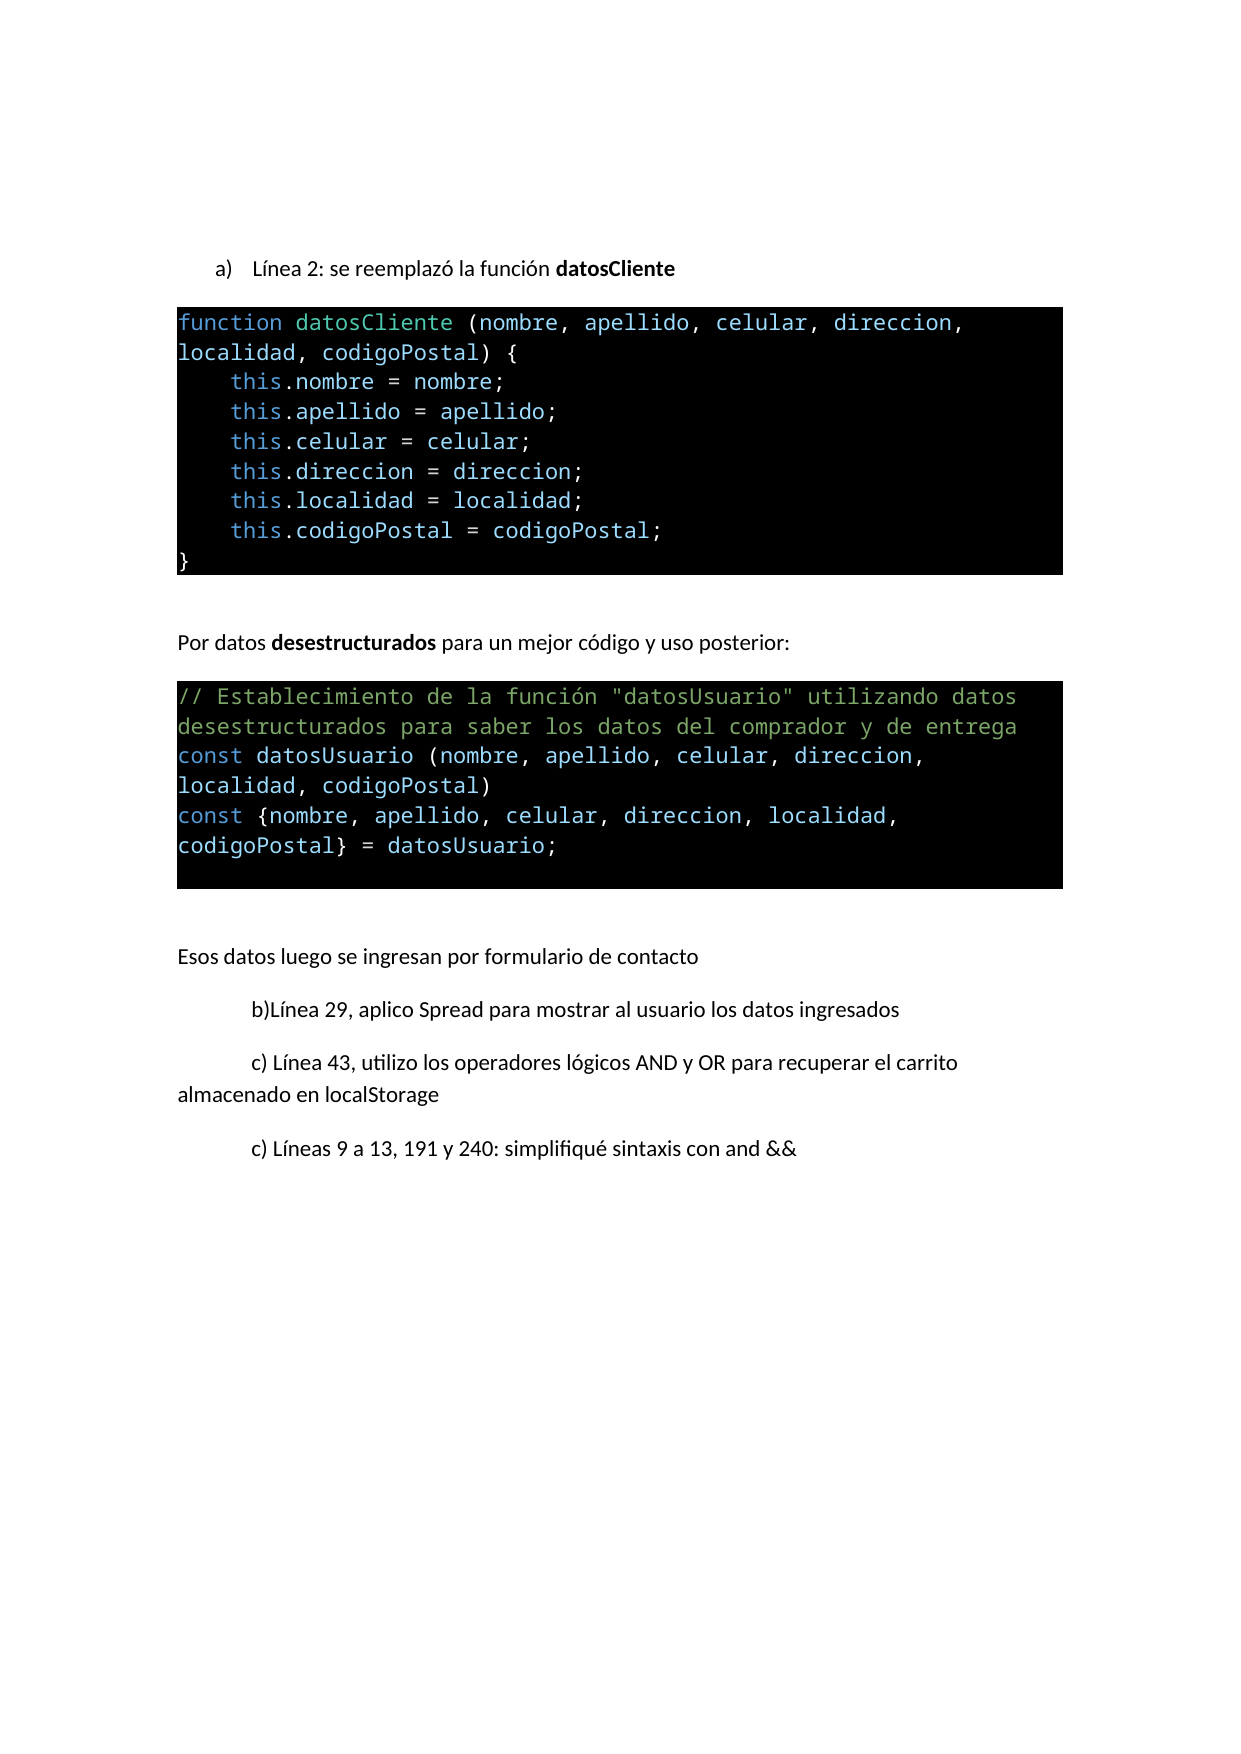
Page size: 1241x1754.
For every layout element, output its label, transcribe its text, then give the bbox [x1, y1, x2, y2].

text function datosCliente (nombre, apellido, celular, direccion, localidad, codigoPostal) { [177, 307, 1063, 366]
text c) Líneas 9 a 13, 191 y 240: simplifiqué sintaxis con and && [177, 1134, 1063, 1162]
text c) Línea 43, utilizo los operadores lógicos AND y OR para recuperar el carrito almacenado en localStorage [177, 1048, 1063, 1109]
text const {nombre, apellido, celular, direccion, localidad, codigoPostal} = datosUsuario; [177, 800, 1063, 859]
text } [177, 545, 1063, 575]
text const datosUsuario (nombre, apellido, celular, direccion, localidad, codigoPostal) [177, 740, 1063, 800]
text Por datos desestructurados para un mejor código y uso posterior: [177, 628, 1063, 656]
text // Establecimiento de la función "datosUsuario" utilizando datos desestructurados para saber los datos del comprador y de entrega [177, 681, 1063, 740]
text this.codigoPostal = codigoPostal; [177, 515, 1063, 545]
text Esos datos luego se ingresan por formulario de contacto [177, 942, 1063, 970]
text this.direccion = direccion; [177, 456, 1063, 485]
list Línea 2: se reemplazó la función datosCliente [215, 254, 1063, 282]
text this.celular = celular; [177, 426, 1063, 456]
text this.localidad = localidad; [177, 485, 1063, 515]
text this.apellido = apellido; [177, 396, 1063, 426]
text this.nombre = nombre; [177, 366, 1063, 396]
text b)Línea 29, aplico Spread para mostrar al usuario los datos ingresados [177, 995, 1063, 1023]
